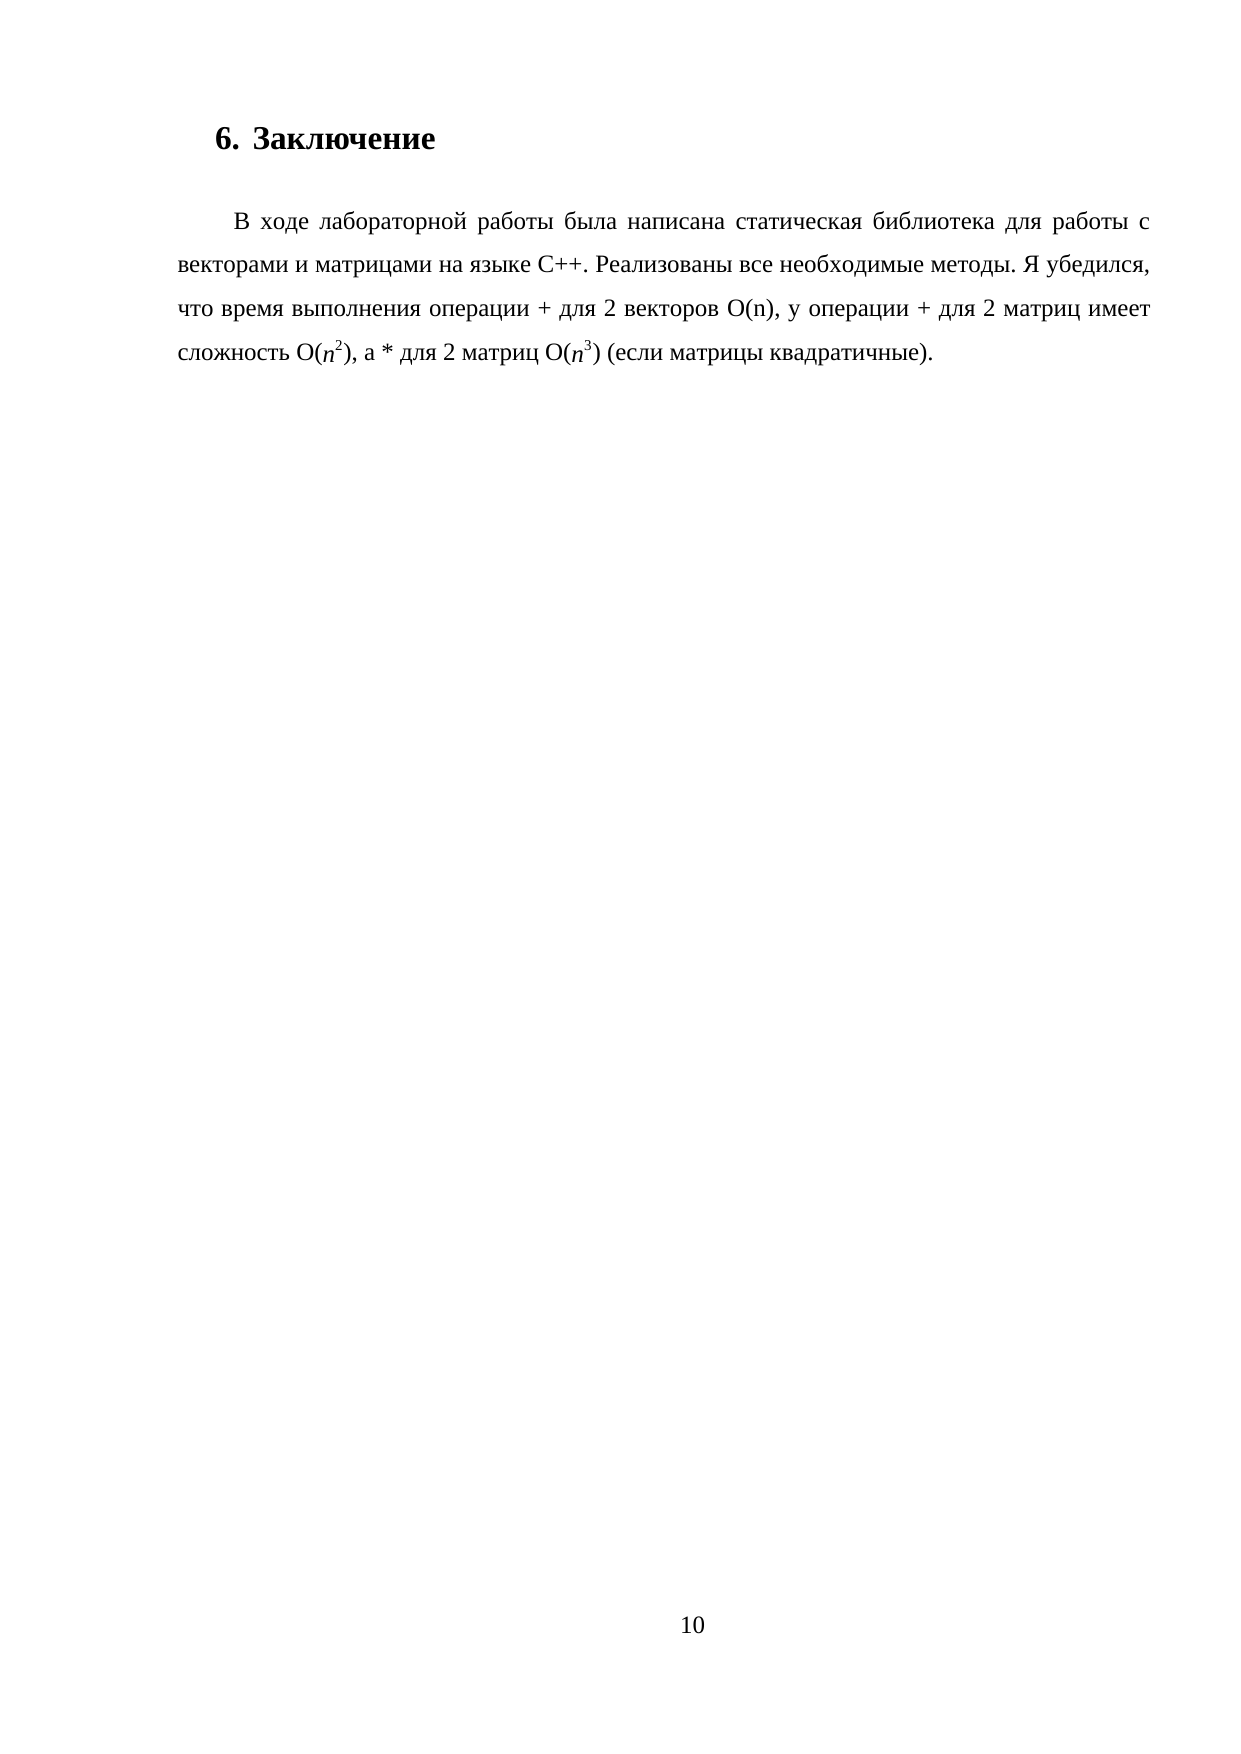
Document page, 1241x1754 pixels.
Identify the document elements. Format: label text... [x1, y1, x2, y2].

subtitle Заключение [215, 118, 1152, 156]
text В ходе лабораторной работы была написана статическая библиотека для работы с векторами и матрицами на языке С++. Реализованы все необходимые методы. Я убедился, что время выполнения операции + для 2 векторов O(n), у операции + для 2 матриц имеет сложность O(), а * для 2 матриц O() (если матрицы квадратичные). [177, 206, 1152, 367]
